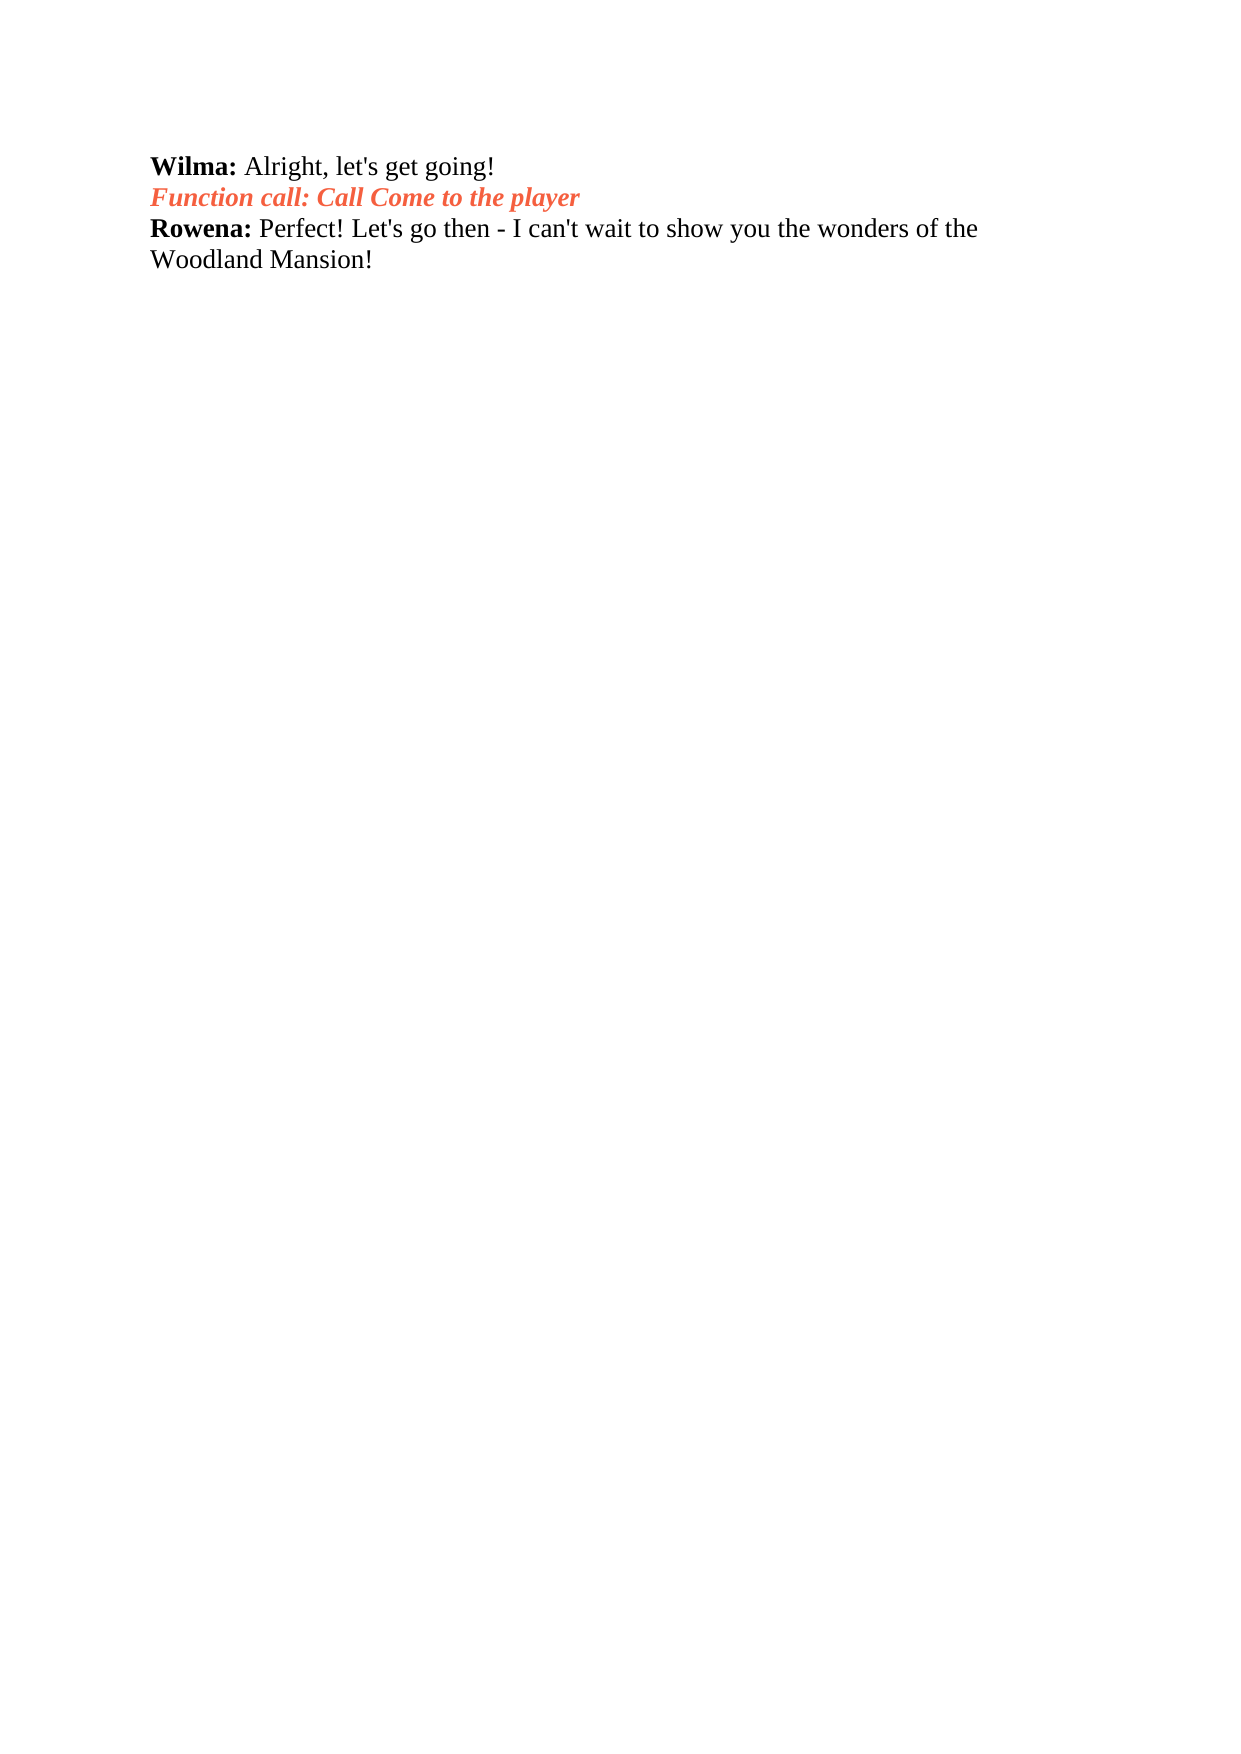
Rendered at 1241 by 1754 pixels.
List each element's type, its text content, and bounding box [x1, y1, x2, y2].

text Rowena: Perfect! Let's go then - I can't wait to show you the wonders of the Woodland Mansion! [150, 212, 1090, 274]
text Wilma: Alright, let's get going! [150, 150, 1090, 181]
text Function call: Call Come to the player [150, 181, 1090, 212]
